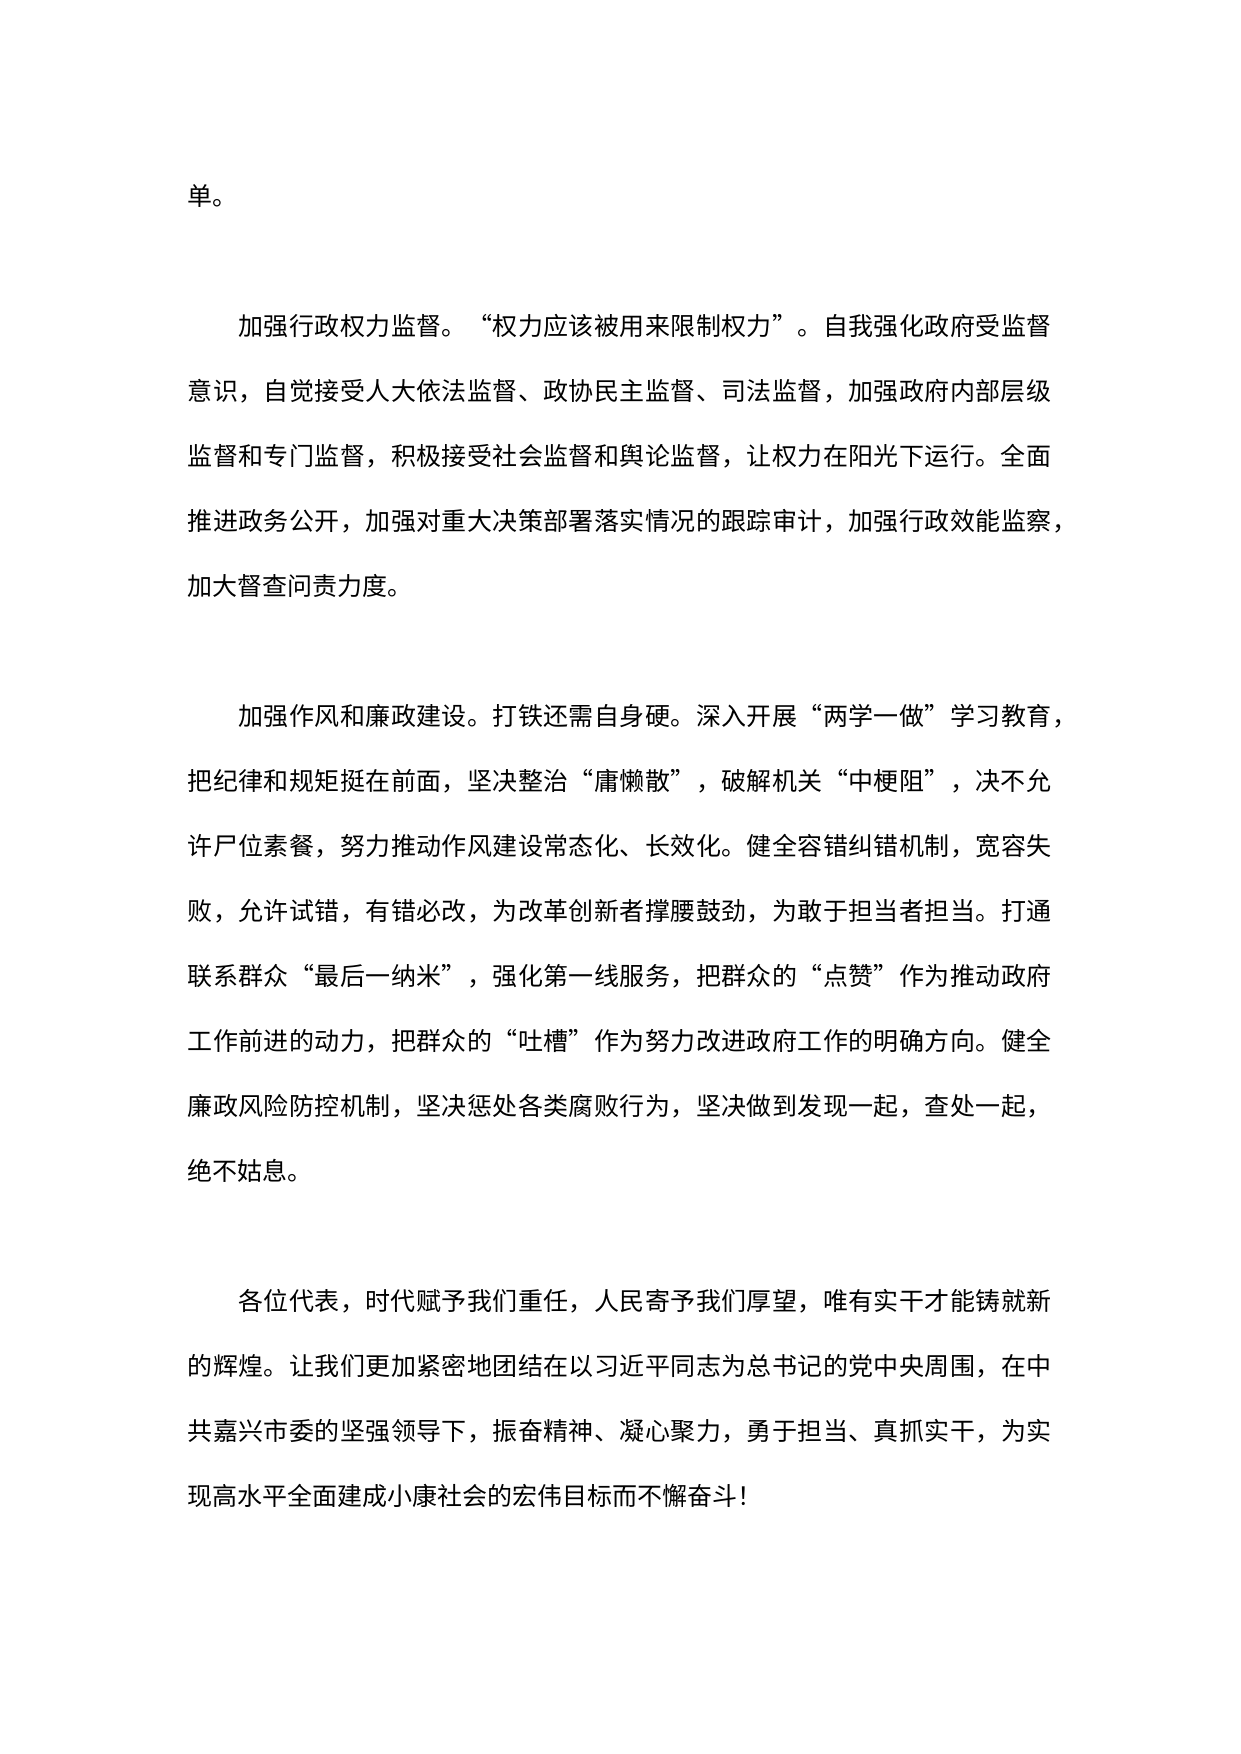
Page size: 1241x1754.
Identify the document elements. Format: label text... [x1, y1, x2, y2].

text 加强作风和廉政建设。打铁还需自身硬。深入开展“两学一做”学习教育，把纪律和规矩挺在前面，坚决整治“庸懒散”，破解机关“中梗阻”，决不允许尸位素餐，努力推动作风建设常态化、长效化。健全容错纠错机制，宽容失败，允许试错，有错必改，为改革创新者撑腰鼓劲，为敢于担当者担当。打通联系群众“最后一纳米”，强化第一线服务，把群众的“点赞”作为推动政府工作前进的动力，把群众的“吐槽”作为努力改进政府工作的明确方向。健全廉政风险防控机制，坚决惩处各类腐败行为，坚决做到发现一起，查处一起，绝不姑息。 [187, 682, 1053, 1202]
text 各位代表，时代赋予我们重任，人民寄予我们厚望，唯有实干才能铸就新的辉煌。让我们更加紧密地团结在以习近平同志为总书记的党中央周围，在中共嘉兴市委的坚强领导下，振奋精神、凝心聚力，勇于担当、真抓实干，为实现高水平全面建成小康社会的宏伟目标而不懈奋斗！ [187, 1267, 1053, 1527]
text 加强行政权力监督。“权力应该被用来限制权力”。自我强化政府受监督意识，自觉接受人大依法监督、政协民主监督、司法监督，加强政府内部层级监督和专门监督，积极接受社会监督和舆论监督，让权力在阳光下运行。全面推进政务公开，加强对重大决策部署落实情况的跟踪审计，加强行政效能监察，加大督查问责力度。 [187, 292, 1053, 617]
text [187, 162, 1053, 227]
